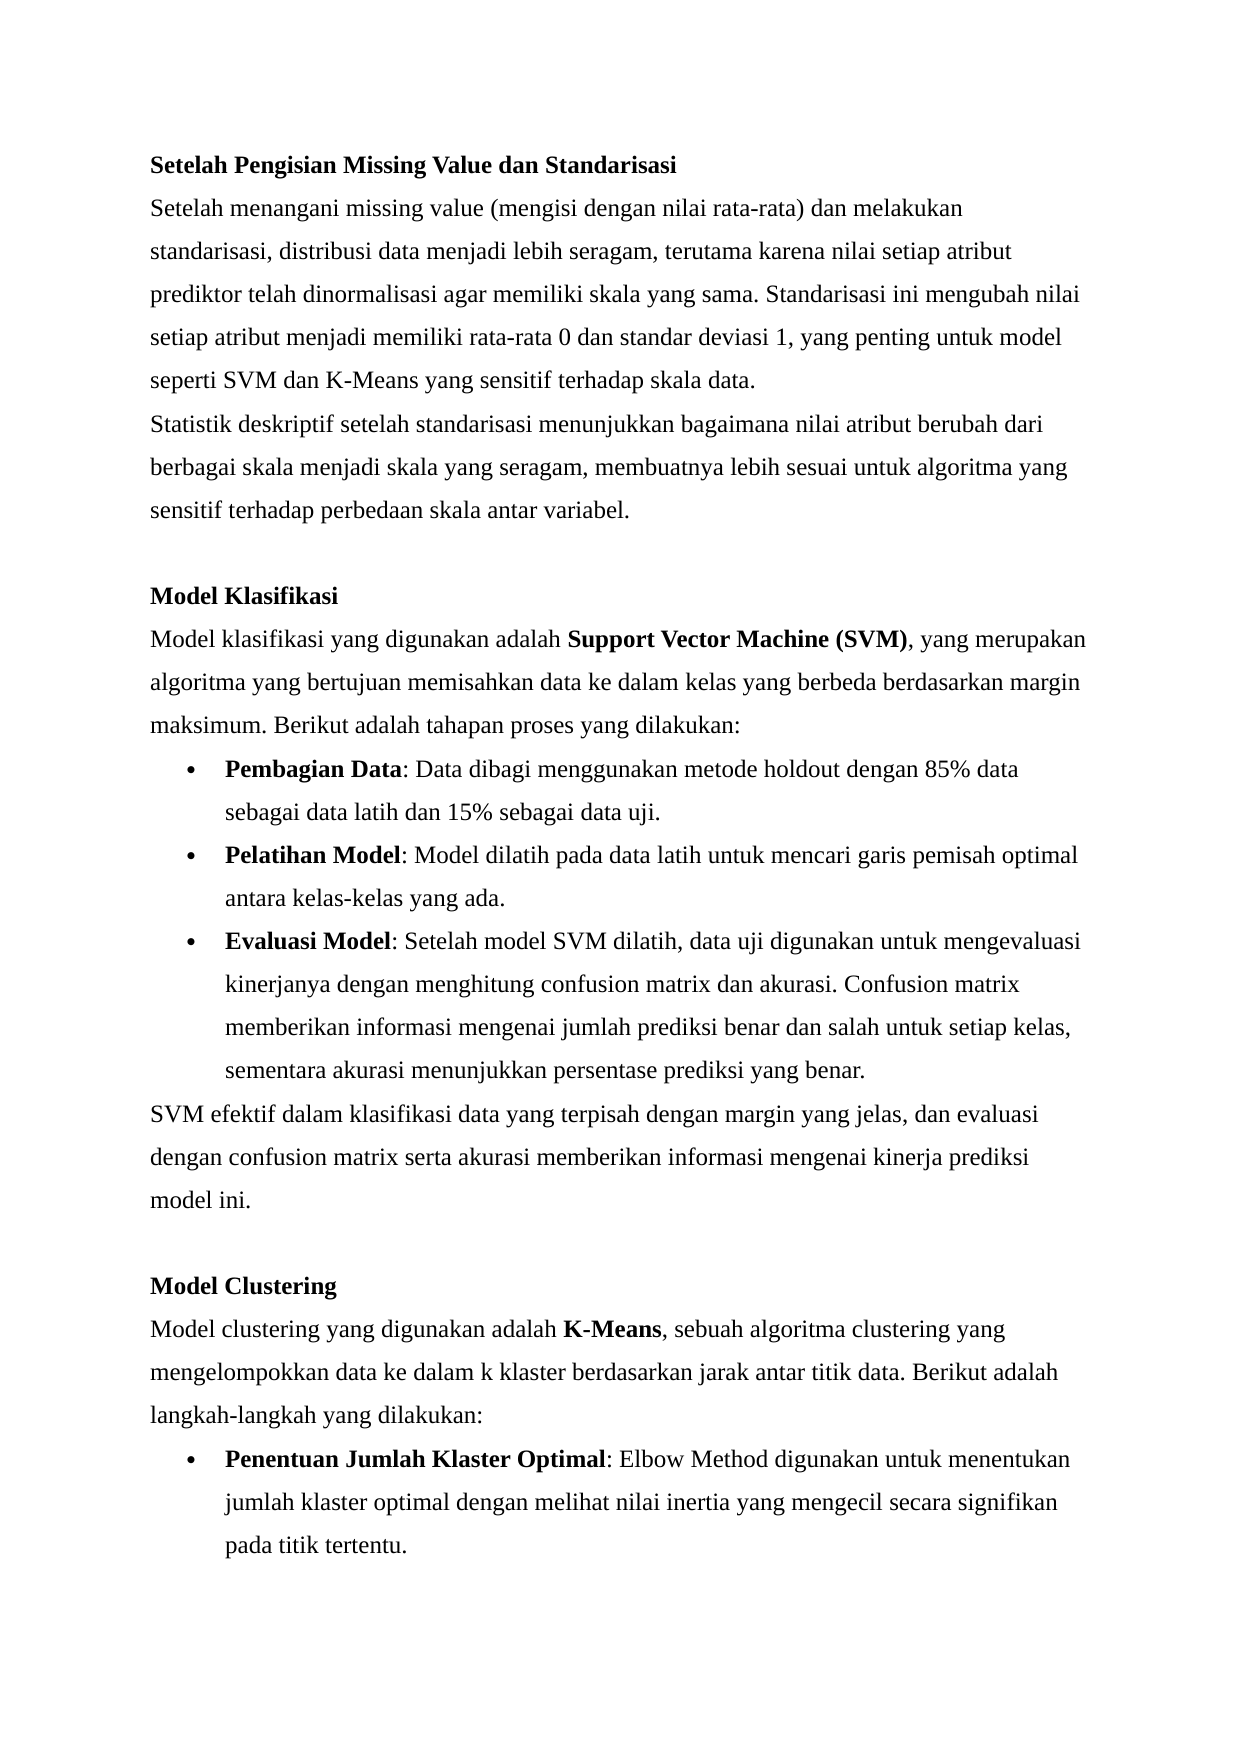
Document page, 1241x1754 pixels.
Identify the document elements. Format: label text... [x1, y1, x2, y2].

text Setelah Pengisian Missing Value dan Standarisasi [150, 150, 1090, 179]
list Pembagian Data: Data dibagi menggunakan metode holdout dengan 85% data sebagai data latih dan 15% sebagai data uji. [187, 754, 1090, 826]
list Evaluasi Model: Setelah model SVM dilatih, data uji digunakan untuk mengevaluasi kinerjanya dengan menghitung confusion matrix dan akurasi. Confusion matrix memberikan informasi mengenai jumlah prediksi benar dan salah untuk setiap kelas, sementara akurasi menunjukkan persentase prediksi yang benar. [187, 926, 1090, 1084]
list Penentuan Jumlah Klaster Optimal: Elbow Method digunakan untuk menentukan jumlah klaster optimal dengan melihat nilai inertia yang mengecil secara signifikan pada titik tertentu. [187, 1444, 1090, 1559]
text Model klasifikasi yang digunakan adalah Support Vector Machine (SVM), yang merupakan algoritma yang bertujuan memisahkan data ke dalam kelas yang berbeda berdasarkan margin maksimum. Berikut adalah tahapan proses yang dilakukan: [150, 624, 1090, 739]
text Setelah menangani missing value (mengisi dengan nilai rata-rata) dan melakukan standarisasi, distribusi data menjadi lebih seragam, terutama karena nilai setiap atribut prediktor telah dinormalisasi agar memiliki skala yang sama. Standarisasi ini mengubah nilai setiap atribut menjadi memiliki rata-rata 0 dan standar deviasi 1, yang penting untuk model seperti SVM dan K-Means yang sensitif terhadap skala data. [150, 193, 1090, 394]
text Model Clustering [150, 1271, 1090, 1300]
text Model Klasifikasi [150, 581, 1090, 610]
text Model clustering yang digunakan adalah K-Means, sebuah algoritma clustering yang mengelompokkan data ke dalam k klaster berdasarkan jarak antar titik data. Berikut adalah langkah-langkah yang dilakukan: [150, 1314, 1090, 1429]
text SVM efektif dalam klasifikasi data yang terpisah dengan margin yang jelas, dan evaluasi dengan confusion matrix serta akurasi memberikan informasi mengenai kinerja prediksi model ini. [150, 1099, 1090, 1214]
list Pelatihan Model: Model dilatih pada data latih untuk mencari garis pemisah optimal antara kelas-kelas yang ada. [187, 840, 1090, 912]
text Statistik deskriptif setelah standarisasi menunjukkan bagaimana nilai atribut berubah dari berbagai skala menjadi skala yang seragam, membuatnya lebih sesuai untuk algoritma yang sensitif terhadap perbedaan skala antar variabel. [150, 409, 1090, 524]
